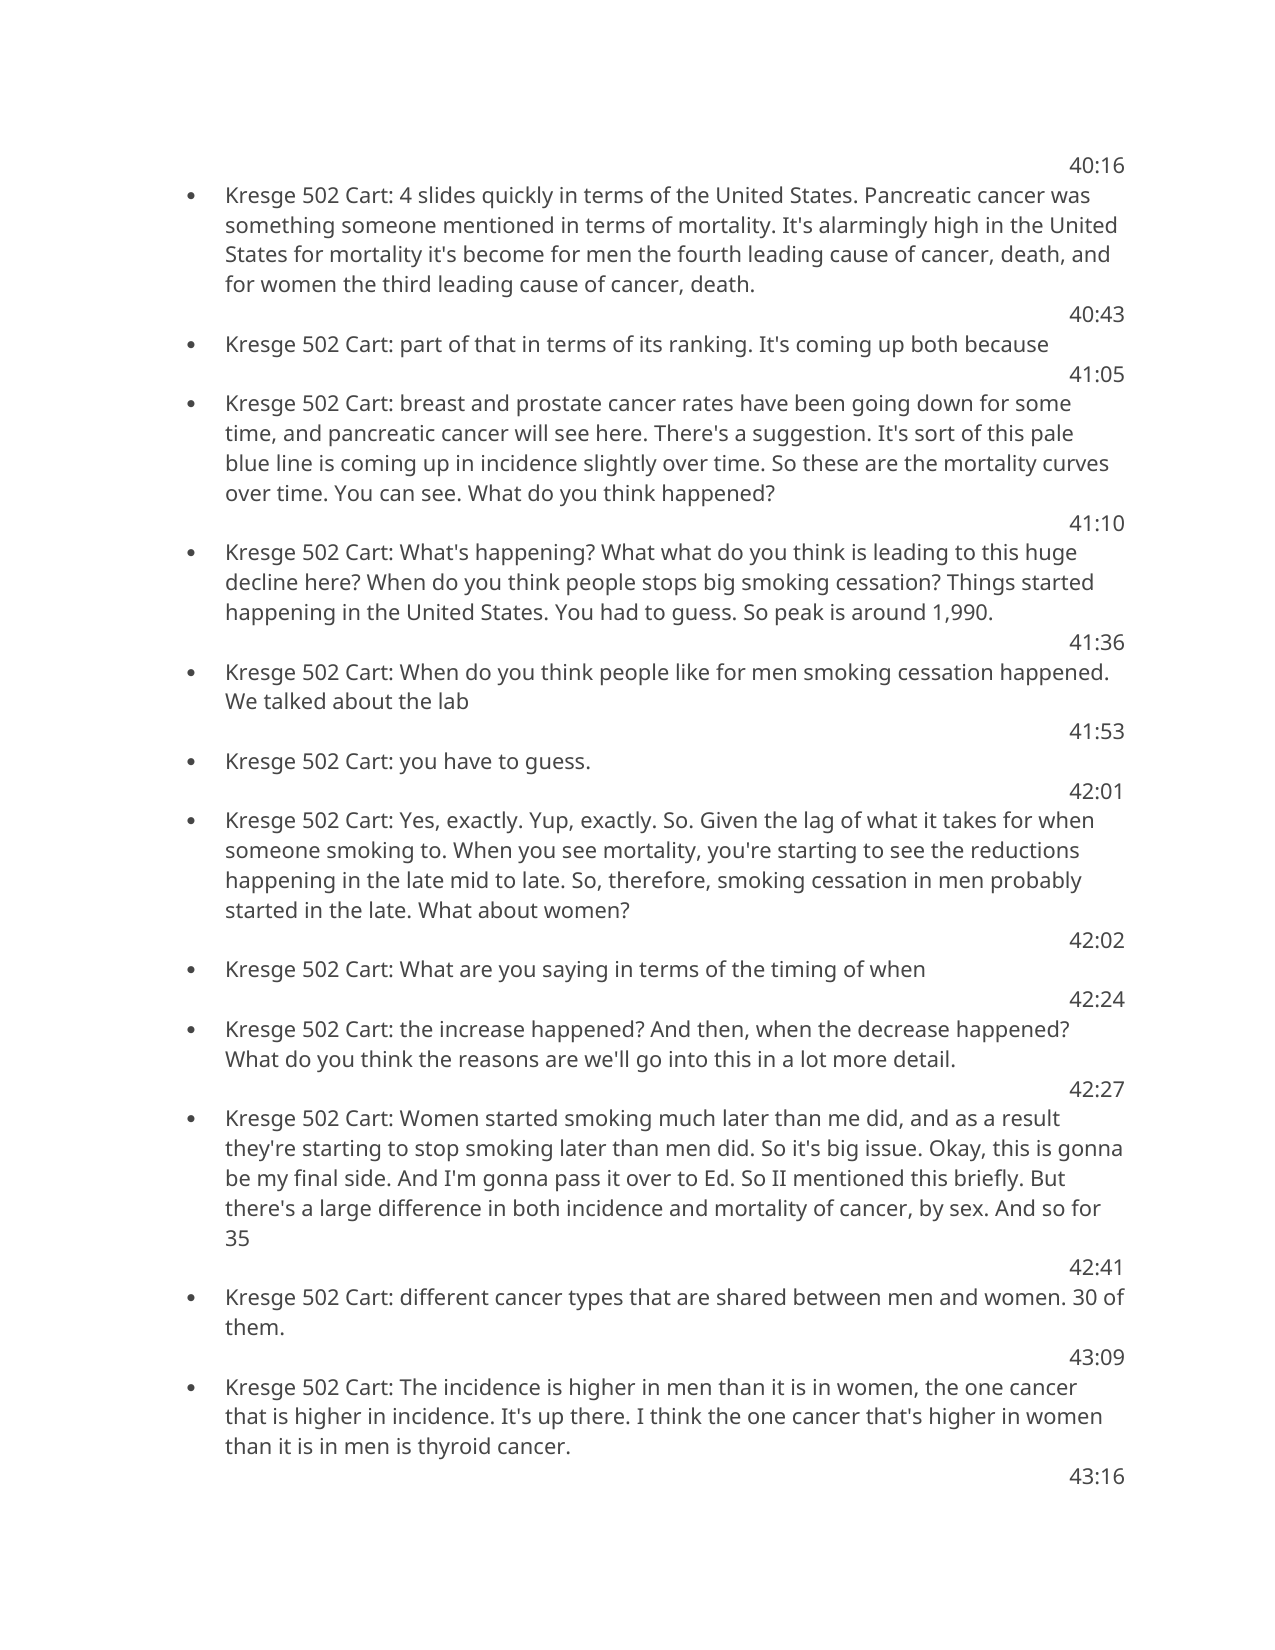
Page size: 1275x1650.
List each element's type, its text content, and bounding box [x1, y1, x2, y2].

list Kresge 502 Cart: you have to guess. [187, 746, 1125, 776]
list Kresge 502 Cart: What are you saying in terms of the timing of when [187, 954, 1125, 984]
list Kresge 502 Cart: breast and prostate cancer rates have been going down for some time, and pancreatic cancer will see here. There's a suggestion. It's sort of this pale blue line is coming up in incidence slightly over time. So these are the mortality curves over time. You can see. What do you think happened? [187, 388, 1125, 507]
list Kresge 502 Cart: different cancer types that are shared between men and women. 30 of them. [187, 1282, 1125, 1342]
text 41:05 [225, 358, 1125, 388]
text 40:16 [225, 150, 1125, 180]
text 43:09 [225, 1342, 1125, 1371]
text 42:02 [225, 924, 1125, 954]
text 42:41 [225, 1252, 1125, 1282]
text 40:43 [225, 299, 1125, 329]
text 42:24 [225, 984, 1125, 1014]
list Kresge 502 Cart: The incidence is higher in men than it is in women, the one cancer that is higher in incidence. It's up there. I think the one cancer that's higher in women than it is in men is thyroid cancer. [187, 1371, 1125, 1461]
list Kresge 502 Cart: What's happening? What what do you think is leading to this huge decline here? When do you think people stops big smoking cessation? Things started happening in the United States. You had to guess. So peak is around 1,990. [187, 537, 1125, 627]
text 42:01 [225, 776, 1125, 805]
text 41:53 [225, 716, 1125, 746]
list Kresge 502 Cart: When do you think people like for men smoking cessation happened. We talked about the lab [187, 656, 1125, 716]
list Kresge 502 Cart: Yes, exactly. Yup, exactly. So. Given the lag of what it takes for when someone smoking to. When you see mortality, you're starting to see the reductions happening in the late mid to late. So, therefore, smoking cessation in men probably started in the late. What about women? [187, 805, 1125, 924]
list Kresge 502 Cart: 4 slides quickly in terms of the United States. Pancreatic cancer was something someone mentioned in terms of mortality. It's alarmingly high in the United States for mortality it's become for men the fourth leading cause of cancer, death, and for women the third leading cause of cancer, death. [187, 180, 1125, 299]
list Kresge 502 Cart: Women started smoking much later than me did, and as a result they're starting to stop smoking later than men did. So it's big issue. Okay, this is gonna be my final side. And I'm gonna pass it over to Ed. So II mentioned this briefly. But there's a large difference in both incidence and mortality of cancer, by sex. And so for 35 [187, 1103, 1125, 1252]
text 42:27 [225, 1073, 1125, 1103]
text 41:36 [225, 627, 1125, 656]
text 43:16 [225, 1461, 1125, 1491]
list Kresge 502 Cart: the increase happened? And then, when the decrease happened? What do you think the reasons are we'll go into this in a lot more detail. [187, 1014, 1125, 1073]
text 41:10 [225, 507, 1125, 537]
list Kresge 502 Cart: part of that in terms of its ranking. It's coming up both because [187, 329, 1125, 358]
